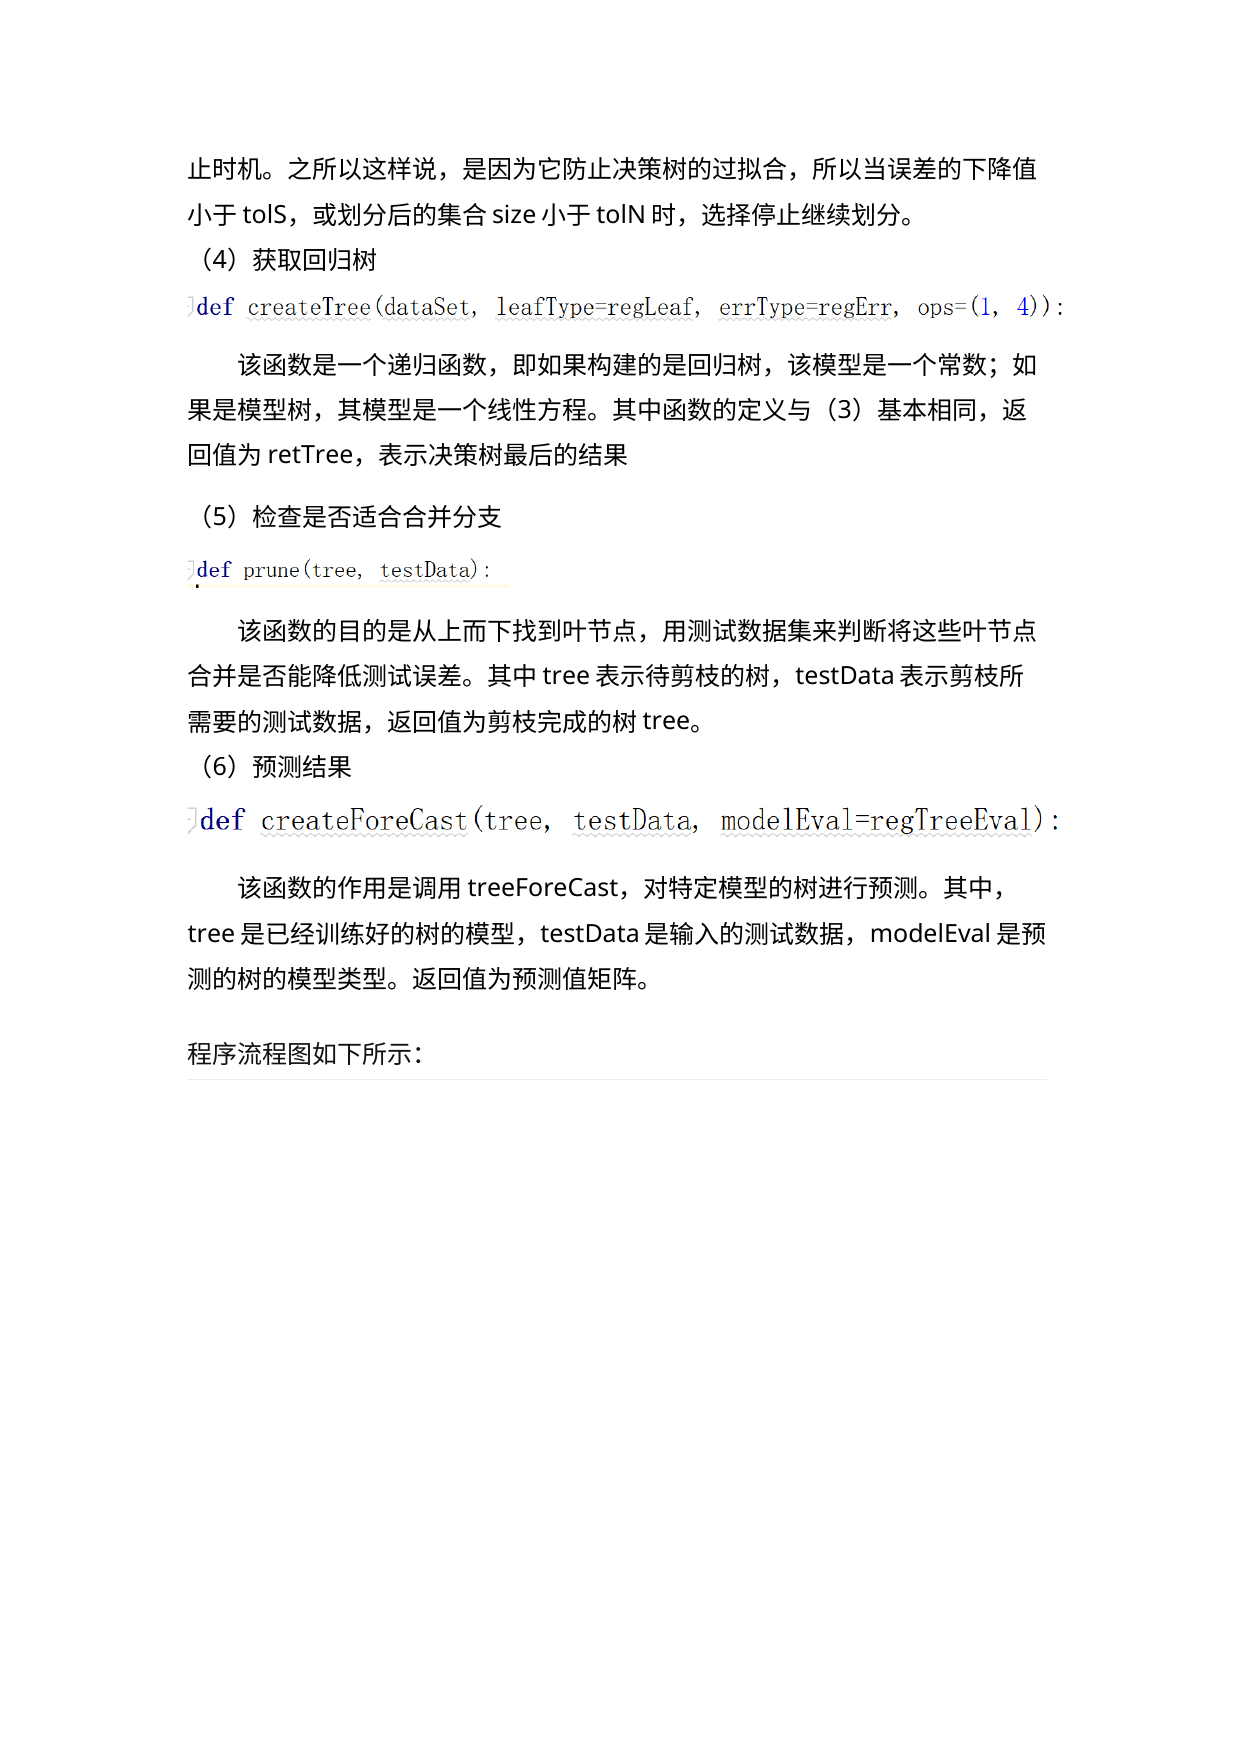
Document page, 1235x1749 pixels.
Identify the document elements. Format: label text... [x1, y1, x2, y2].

text 程序流程图如下所示： [187, 1034, 1047, 1080]
text 该函数的作用是调用treeForeCast，对特定模型的树进行预测。其中，tree是已经训练好的树的模型，testData是输入的测试数据，modelEval是预测的树的模型类型。返回值为预测值矩阵。 [187, 869, 1047, 996]
text （6）预测结果 [187, 747, 1047, 791]
text （4）获取回归树 [187, 241, 1047, 285]
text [187, 150, 1047, 232]
text 该函数是一个递归函数，即如果构建的是回归树，该模型是一个常数；如果是模型树，其模型是一个线性方程。其中函数的定义与（3）基本相同，返回值为retTree，表示决策树最后的结果 [187, 345, 1047, 472]
picture [187, 543, 510, 588]
picture [187, 791, 1088, 846]
text （5）检查是否适合合并分支 [187, 498, 1047, 534]
text 该函数的目的是从上而下找到叶节点，用测试数据集来判断将这些叶节点合并是否能降低测试误差。其中tree表示待剪枝的树，testData表示剪枝所需要的测试数据，返回值为剪枝完成的树tree。 [187, 611, 1047, 738]
picture [187, 285, 1088, 322]
